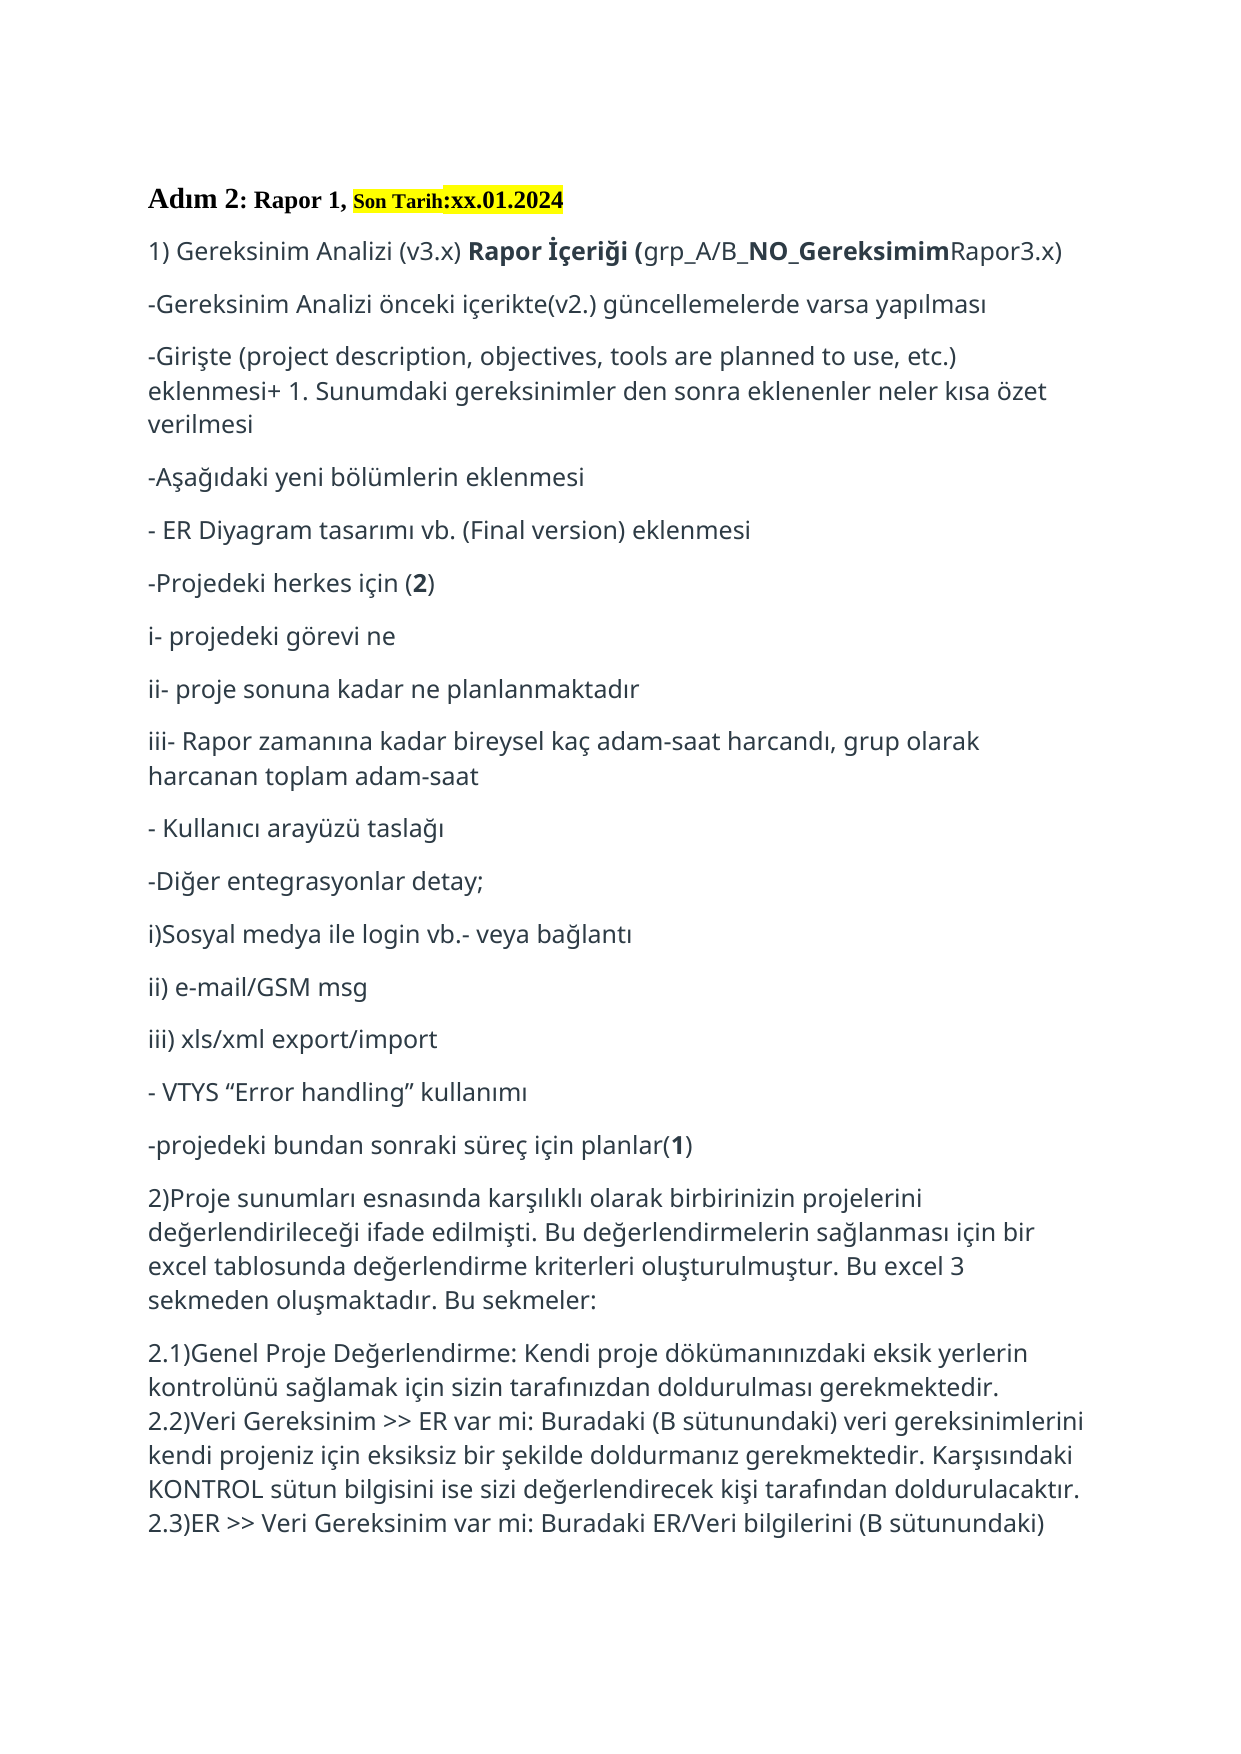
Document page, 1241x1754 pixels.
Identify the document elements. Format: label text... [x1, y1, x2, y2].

text i)Sosyal medya ile login vb.- veya bağlantı [148, 917, 1093, 951]
text -Girişte (project description, objectives, tools are planned to use, etc.) eklenmesi+ 1. Sunumdaki gereksinimler den sonra eklenenler neler kısa özet verilmesi [148, 339, 1093, 441]
text -Gereksinim Analizi önceki içerikte(v2.) güncellemelerde varsa yapılması [148, 286, 1093, 320]
text -Projedeki herkes için (2) [148, 566, 1093, 600]
text -projedeki bundan sonraki süreç için planlar(1) [148, 1128, 1093, 1162]
text ii- proje sonuna kadar ne planlanmaktadır [148, 671, 1093, 705]
text 2)Proje sunumları esnasında karşılıklı olarak birbirinizin projelerini değerlendirileceği ifade edilmişti. Bu değerlendirmelerin sağlanması için bir excel tablosunda değerlendirme kriterleri oluşturulmuştur. Bu excel 3 sekmeden oluşmaktadır. Bu sekmeler: [148, 1181, 1093, 1317]
text - Kullanıcı arayüzü taslağı [148, 811, 1093, 845]
text iii- Rapor zamanına kadar bireysel kaç adam-saat harcandı, grup olarak harcanan toplam adam-saat [148, 724, 1093, 792]
text i- projedeki görevi ne [148, 618, 1093, 652]
text -Diğer entegrasyonlar detay; [148, 864, 1093, 898]
text - ER Diyagram tasarımı vb. (Final version) eklenmesi [148, 513, 1093, 547]
text ii) e-mail/GSM msg [148, 969, 1093, 1003]
text - VTYS “Error handling” kullanımı [148, 1075, 1093, 1109]
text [148, 1336, 1093, 1540]
text -Aşağıdaki yeni bölümlerin eklenmesi [148, 460, 1093, 494]
text Adım 2: Rapor 1, Son Tarih:xx.01.2024 [148, 181, 1093, 215]
text iii) xls/xml export/import [148, 1022, 1093, 1056]
text 1) Gereksinim Analizi (v3.x) Rapor İçeriği (grp_A/B_NO_GereksimimRapor3.x) [148, 233, 1093, 267]
